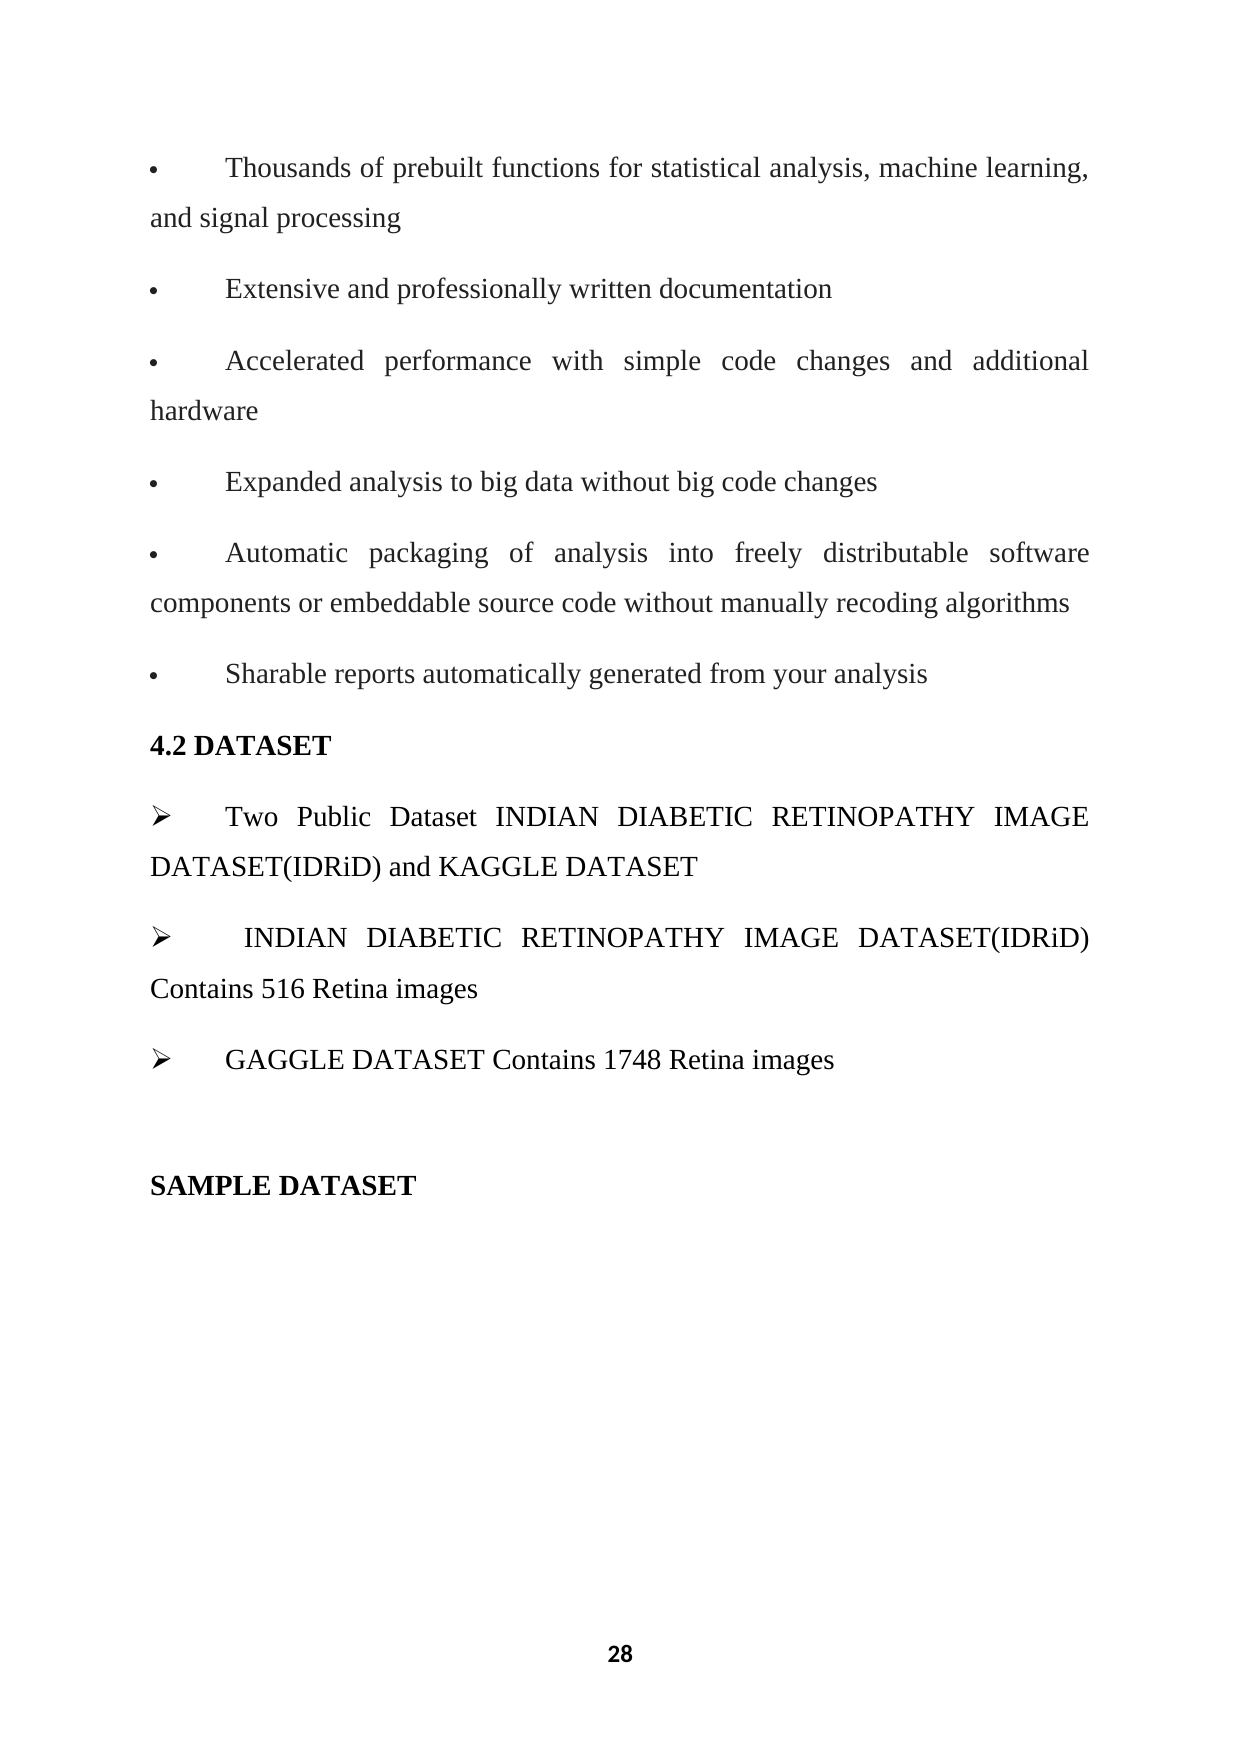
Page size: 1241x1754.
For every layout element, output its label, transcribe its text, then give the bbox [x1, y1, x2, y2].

list Accelerated performance with simple code changes and additional hardware [150, 343, 1090, 426]
list Automatic packaging of analysis into freely distributable software components or embeddable source code without manually recoding algorithms [150, 535, 1090, 619]
list INDIAN DIABETIC RETINOPATHY IMAGE DATASET(IDRiD) Contains 516 Retina images [150, 921, 1090, 1004]
list Two Public Dataset INDIAN DIABETIC RETINOPATHY IMAGE DATASET(IDRiD) and KAGGLE DATASET [150, 799, 1090, 883]
list Expanded analysis to big data without big code changes [150, 464, 1090, 498]
list Thousands of prebuilt functions for statistical analysis, machine learning, and signal processing [150, 150, 1090, 234]
text SAMPLE DATASET [150, 1168, 1090, 1201]
list Extensive and professionally written documentation [150, 271, 1090, 305]
list GAGGLE DATASET Contains 1748 Retina images [150, 1042, 1090, 1076]
list Sharable reports automatically generated from your analysis [150, 657, 1090, 690]
text 4.2 DATASET [150, 728, 1090, 761]
